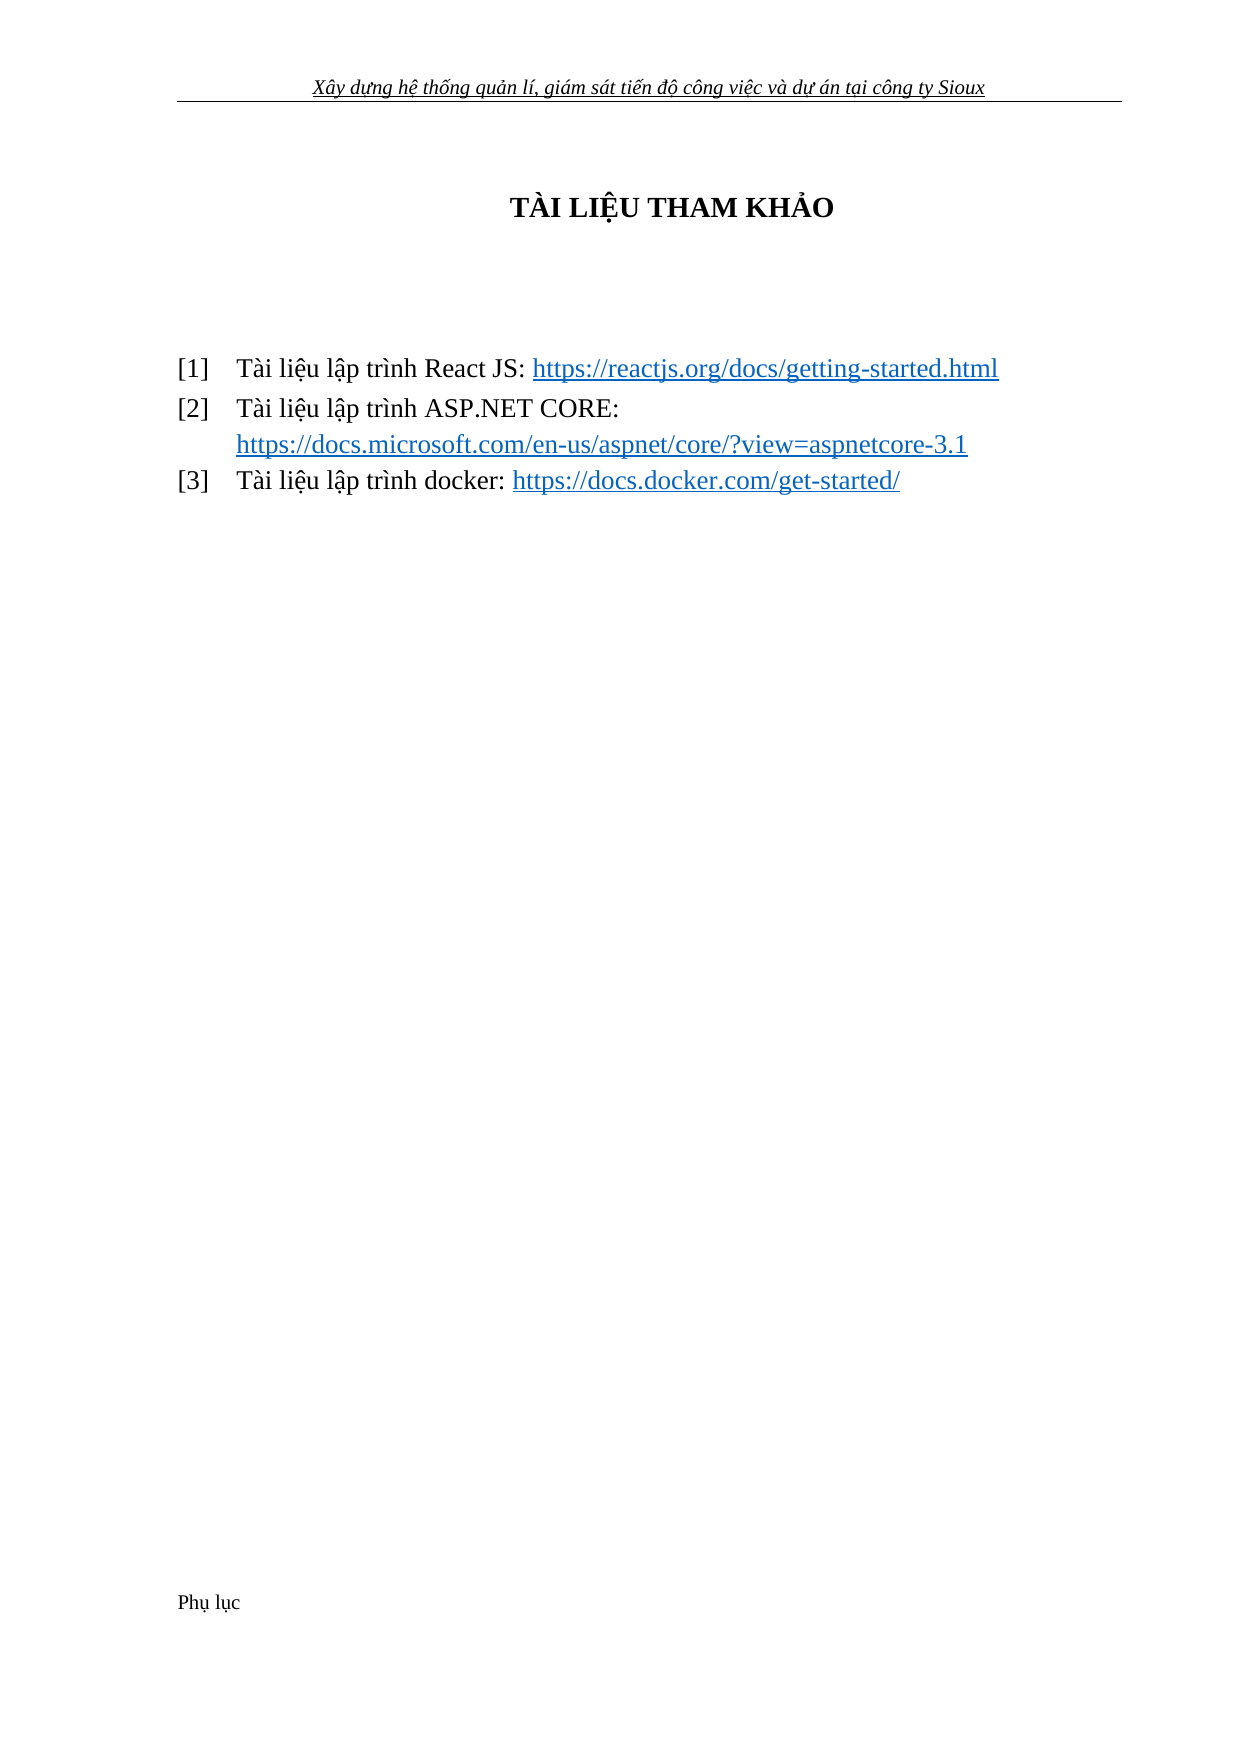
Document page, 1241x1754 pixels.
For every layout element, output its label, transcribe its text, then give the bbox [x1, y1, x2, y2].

text https://docs.microsoft.com/en-us/aspnet/core/?view=aspnetcore-3.1 [236, 428, 1122, 459]
text TÀI LIỆU THAM KHẢO [222, 190, 1122, 224]
list Tài liệu lập trình docker: https://docs.docker.com/get-started/ [177, 464, 1122, 495]
list Tài liệu lập trình ASP.NET CORE: [177, 392, 1122, 423]
list Tài liệu lập trình React JS: https://reactjs.org/docs/getting-started.html [177, 352, 1122, 383]
